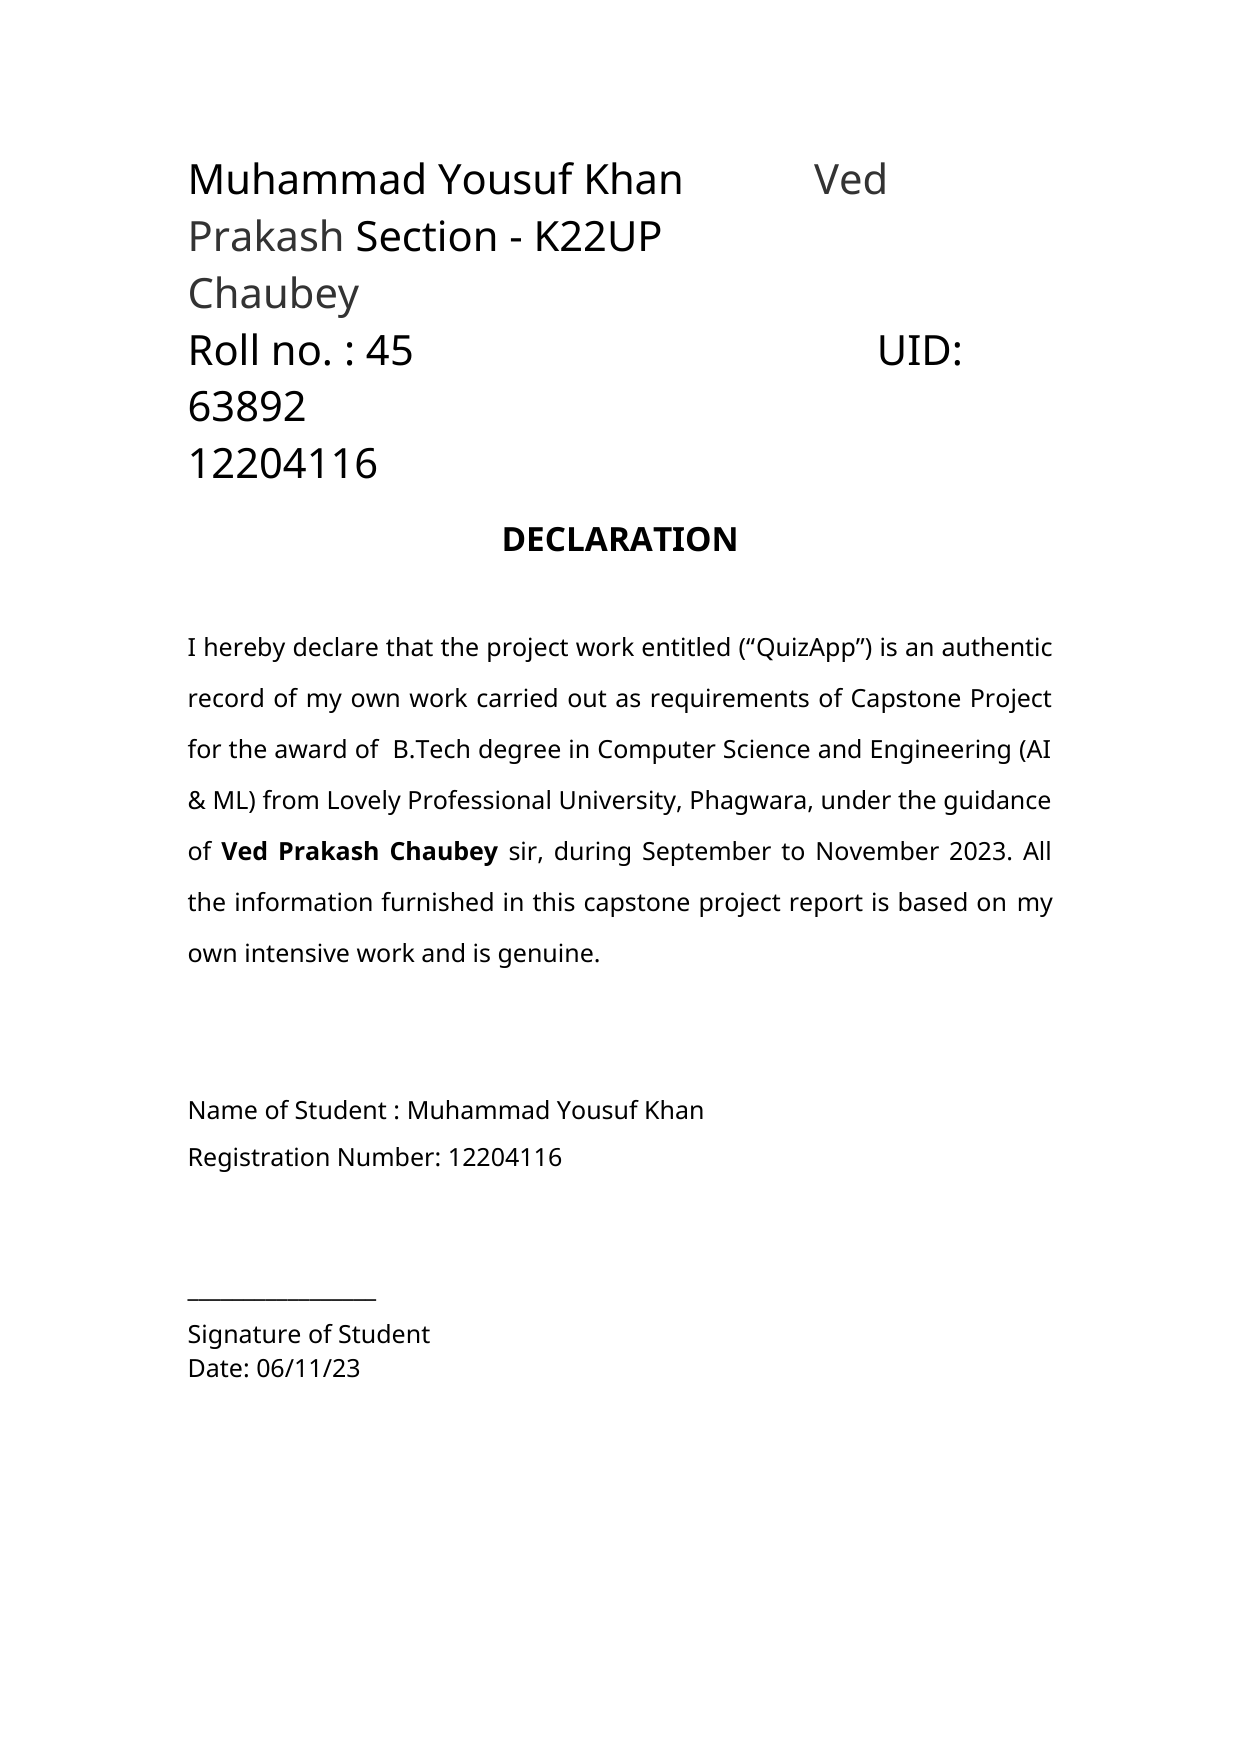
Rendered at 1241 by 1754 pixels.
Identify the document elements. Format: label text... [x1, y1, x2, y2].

text Date: 06/11/23 [187, 1351, 1053, 1385]
text Signature of Student [187, 1317, 1053, 1351]
text Name of Student : Muhammad Yousuf Khan [187, 1093, 1053, 1127]
text Muhammad Yousuf Khan Ved Prakash Section - K22UP Chaubey [187, 150, 1053, 320]
text I hereby declare that the project work entitled (“QuizApp”) is an authentic record of my own work carried out as requirements of Capstone Project for the award of B.Tech degree in Computer Science and Engineering (AI & ML) from Lovely Professional University, Phagwara, under the guidance of Ved Prakash Chaubey sir, during September to November 2023. All the information furnished in this capstone project report is based on my own intensive work and is genuine. [187, 630, 1053, 970]
text Registration Number: 12204116 [187, 1139, 1053, 1173]
text Roll no. : 45 UID: 63892 [187, 320, 1053, 434]
text DECLARATION [187, 516, 1053, 562]
text 12204116 [187, 434, 1053, 491]
text _________________ [187, 1270, 1053, 1304]
